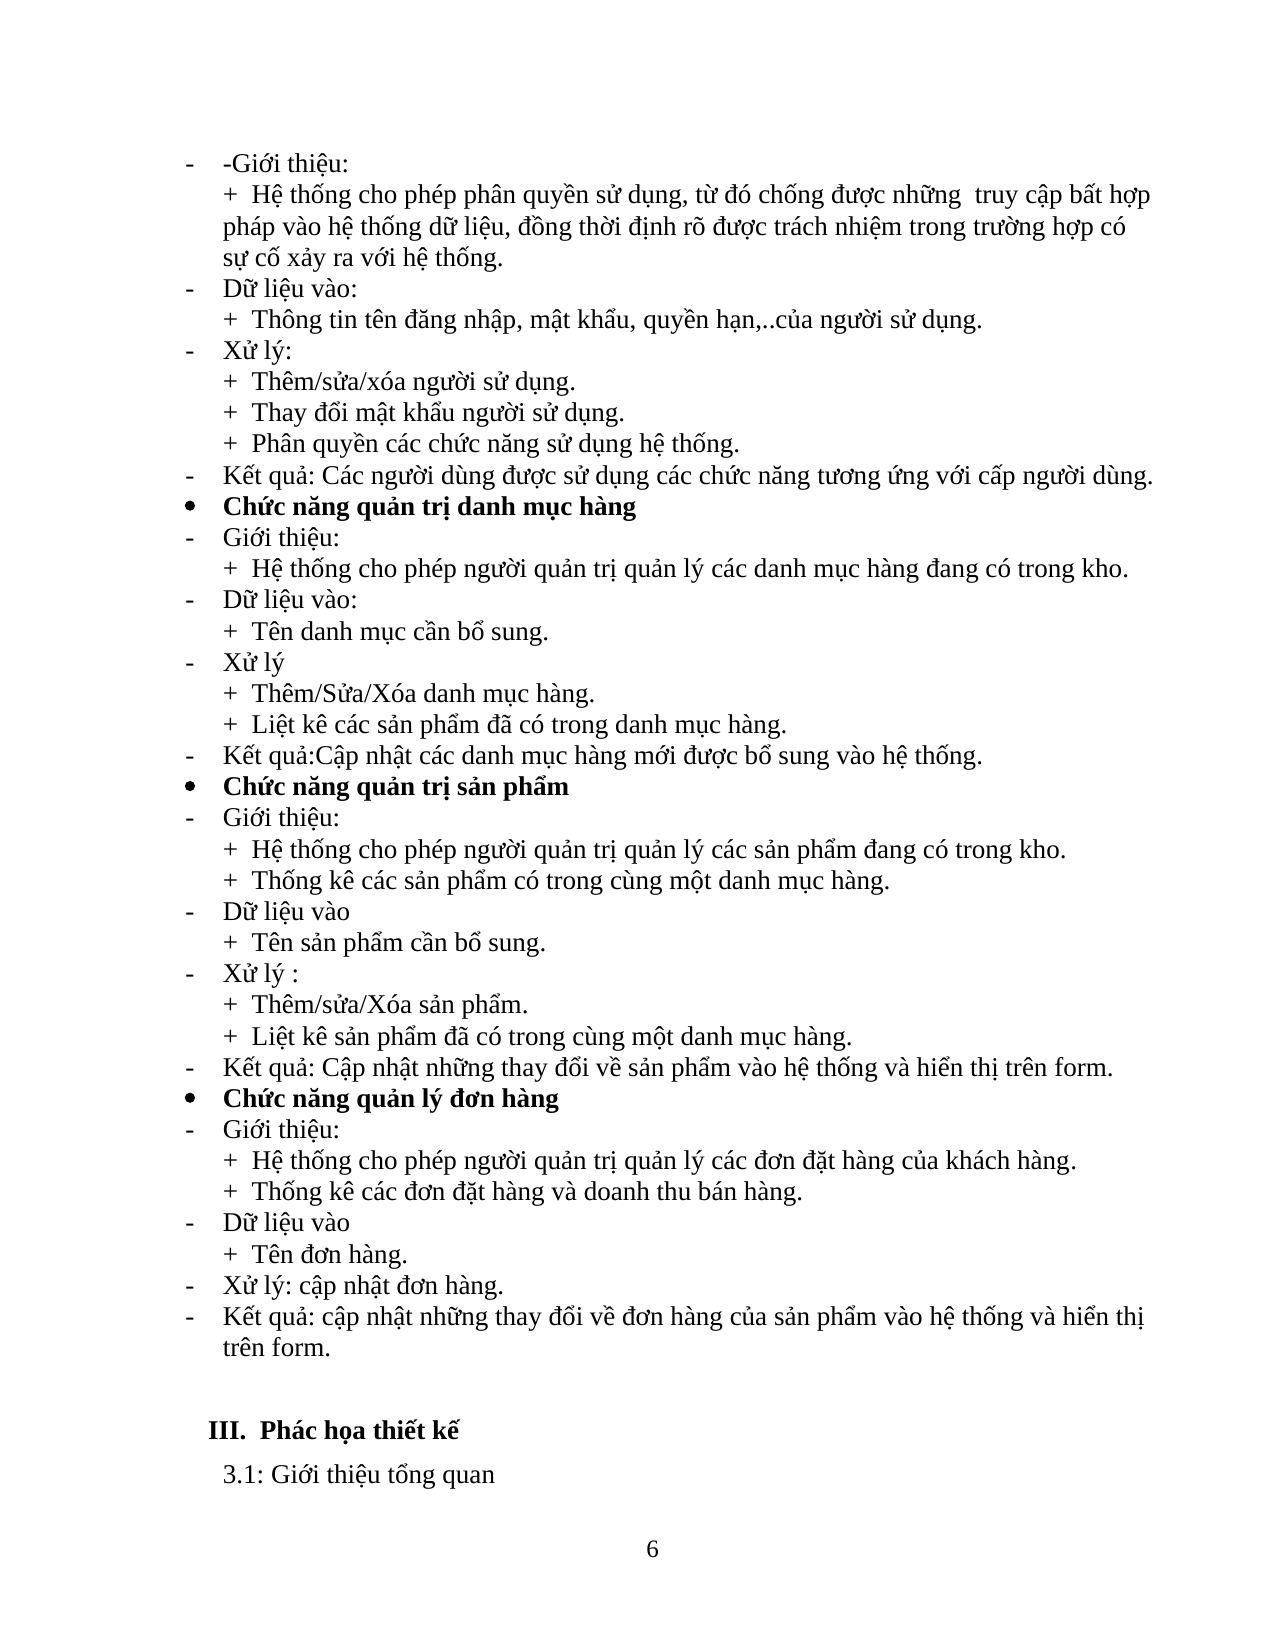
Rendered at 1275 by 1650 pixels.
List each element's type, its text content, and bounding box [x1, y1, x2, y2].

list Giới thiệu: [185, 521, 1157, 552]
list Xử lý [185, 646, 1157, 677]
list + Hệ thống cho phép người quản trị quản lý các sản phẩm đang có trong kho. [223, 833, 1157, 864]
list + Tên sản phẩm cần bổ sung. [223, 926, 1157, 957]
list + Thêm/sửa/xóa người sử dụng. [223, 365, 1157, 396]
list Chức năng quản trị danh mục hàng [185, 490, 1157, 521]
list Chức năng quản trị sản phẩm [185, 770, 1157, 802]
list Dữ liệu vào [185, 1207, 1157, 1238]
list Dữ liệu vào: [185, 583, 1157, 614]
list 3.1: Giới thiệu tổng quan [223, 1458, 1157, 1489]
list + Tên đơn hàng. [223, 1238, 1157, 1269]
list + Hệ thống cho phép người quản trị quản lý các đơn đặt hàng của khách hàng. [223, 1144, 1157, 1175]
list Kết quả: Các người dùng được sử dụng các chức năng tương ứng với cấp người dùng. [185, 459, 1157, 490]
list + Hệ thống cho phép người quản trị quản lý các danh mục hàng đang có trong kho. [223, 552, 1157, 583]
list Kết quả: cập nhật những thay đổi về đơn hàng của sản phẩm vào hệ thống và hiển thị trên form. [185, 1300, 1157, 1362]
list Kết quả:Cập nhật các danh mục hàng mới được bổ sung vào hệ thống. [185, 739, 1157, 770]
list Chức năng quản lý đơn hàng [185, 1082, 1157, 1113]
list Dữ liệu vào: [185, 272, 1157, 303]
list Giới thiệu: [185, 802, 1157, 833]
list + Thêm/sửa/Xóa sản phẩm. [223, 988, 1157, 1019]
list Xử lý: [185, 334, 1157, 365]
list + Liệt kê sản phẩm đã có trong cùng một danh mục hàng. [223, 1019, 1157, 1051]
list + Tên danh mục cần bổ sung. [223, 614, 1157, 646]
list Kết quả: Cập nhật những thay đổi về sản phẩm vào hệ thống và hiển thị trên form. [185, 1051, 1157, 1082]
list + Thông tin tên đăng nhập, mật khẩu, quyền hạn,..của người sử dụng. [223, 303, 1157, 334]
list Xử lý : [185, 957, 1157, 988]
list + Thêm/Sửa/Xóa danh mục hàng. [223, 677, 1157, 708]
list + Thống kê các đơn đặt hàng và doanh thu bán hàng. [223, 1175, 1157, 1207]
list Dữ liệu vào [185, 895, 1157, 926]
list + Hệ thống cho phép phân quyền sử dụng, từ đó chống được những truy cập bất hợp pháp vào hệ thống dữ liệu, đồng thời định rõ được trách nhiệm trong trường hợp có sự cố xảy ra với hệ thống. [223, 178, 1157, 272]
list -Giới thiệu: [185, 147, 1157, 178]
list Giới thiệu: [185, 1113, 1157, 1144]
list + Phân quyền các chức năng sử dụng hệ thống. [223, 428, 1157, 459]
list + Thống kê các sản phẩm có trong cùng một danh mục hàng. [223, 864, 1157, 895]
list Xử lý: cập nhật đơn hàng. [185, 1269, 1157, 1300]
subtitle III. Phác họa thiết kế [178, 1414, 1157, 1445]
list + Thay đổi mật khẩu người sử dụng. [223, 396, 1157, 428]
list + Liệt kê các sản phẩm đã có trong danh mục hàng. [223, 708, 1157, 739]
